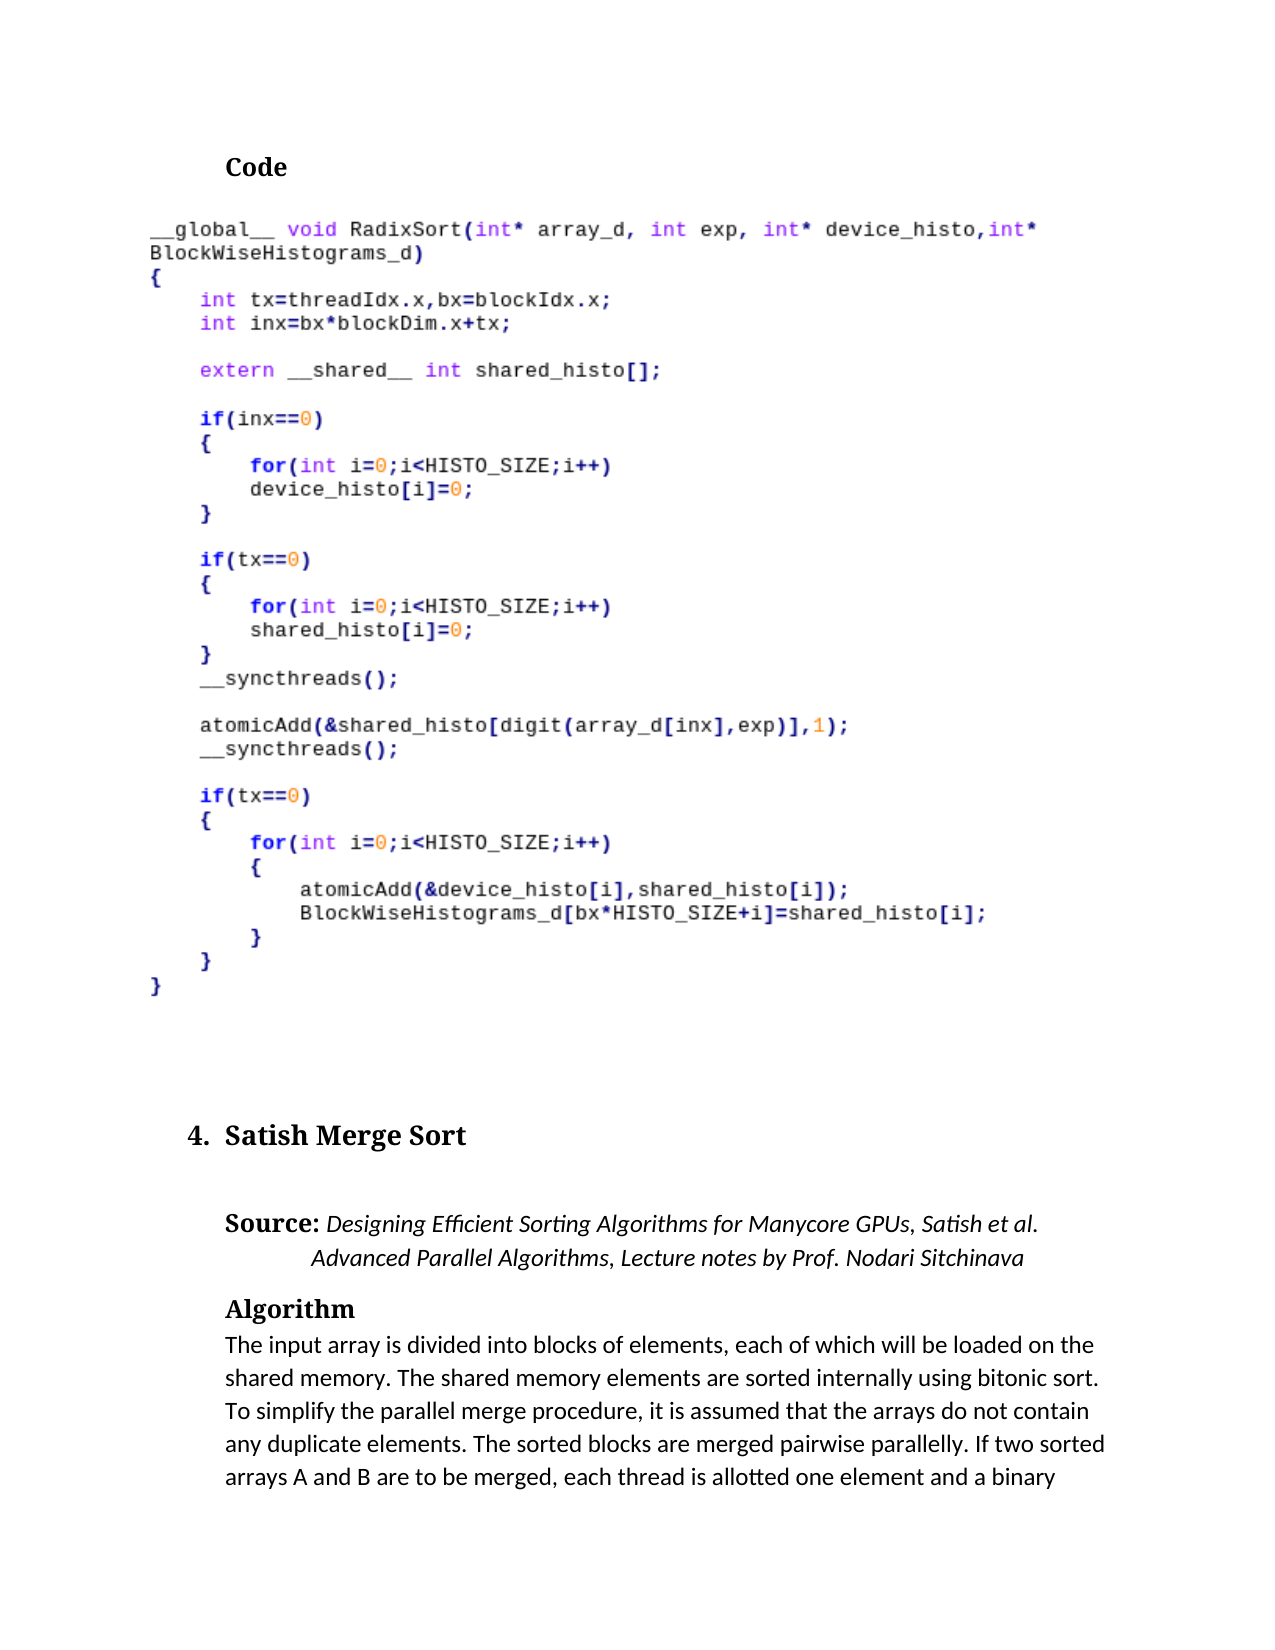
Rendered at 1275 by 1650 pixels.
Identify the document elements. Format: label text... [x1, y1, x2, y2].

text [225, 1329, 1125, 1491]
subtitle Satish Merge Sort [187, 1116, 1125, 1153]
subtitle Code [150, 150, 1125, 184]
text Advanced Parallel Algorithms, Lecture notes by Prof. Nodari Sitchinava [150, 1243, 1125, 1273]
subtitle Source: Designing Efficient Sorting Algorithms for Manycore GPUs, Satish et al. [225, 1206, 1125, 1240]
subtitle Algorithm [225, 1292, 1125, 1326]
